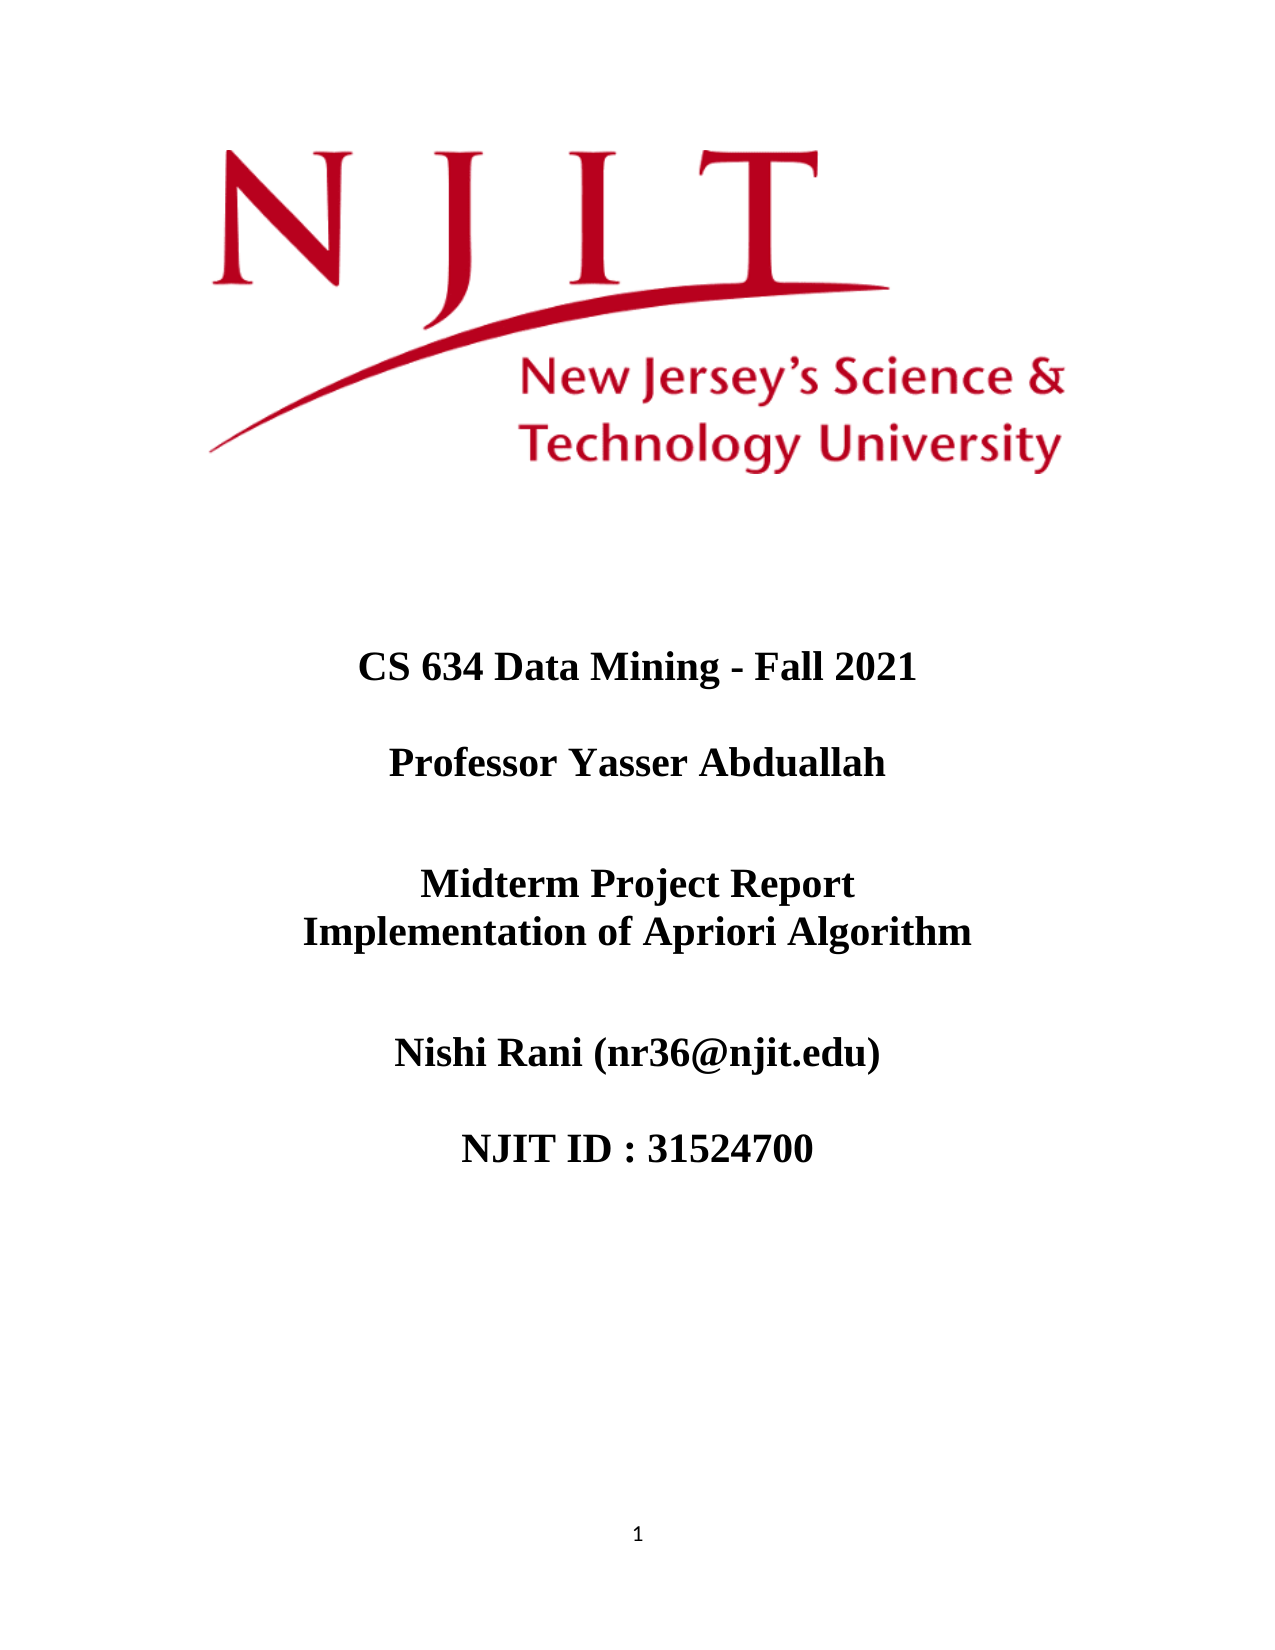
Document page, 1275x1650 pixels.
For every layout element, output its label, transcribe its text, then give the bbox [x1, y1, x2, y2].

text Midterm Project Report [150, 858, 1125, 906]
text Professor Yasser Abduallah [150, 738, 1125, 786]
text CS 634 Data Mining - Fall 2021 [150, 642, 1125, 690]
text NJIT ID : 31524700 [150, 1123, 1125, 1171]
picture [163, 150, 1112, 474]
text Implementation of Apriori Algorithm [150, 906, 1125, 954]
text Nishi Rani (nr36@njit.edu) [150, 1027, 1125, 1075]
